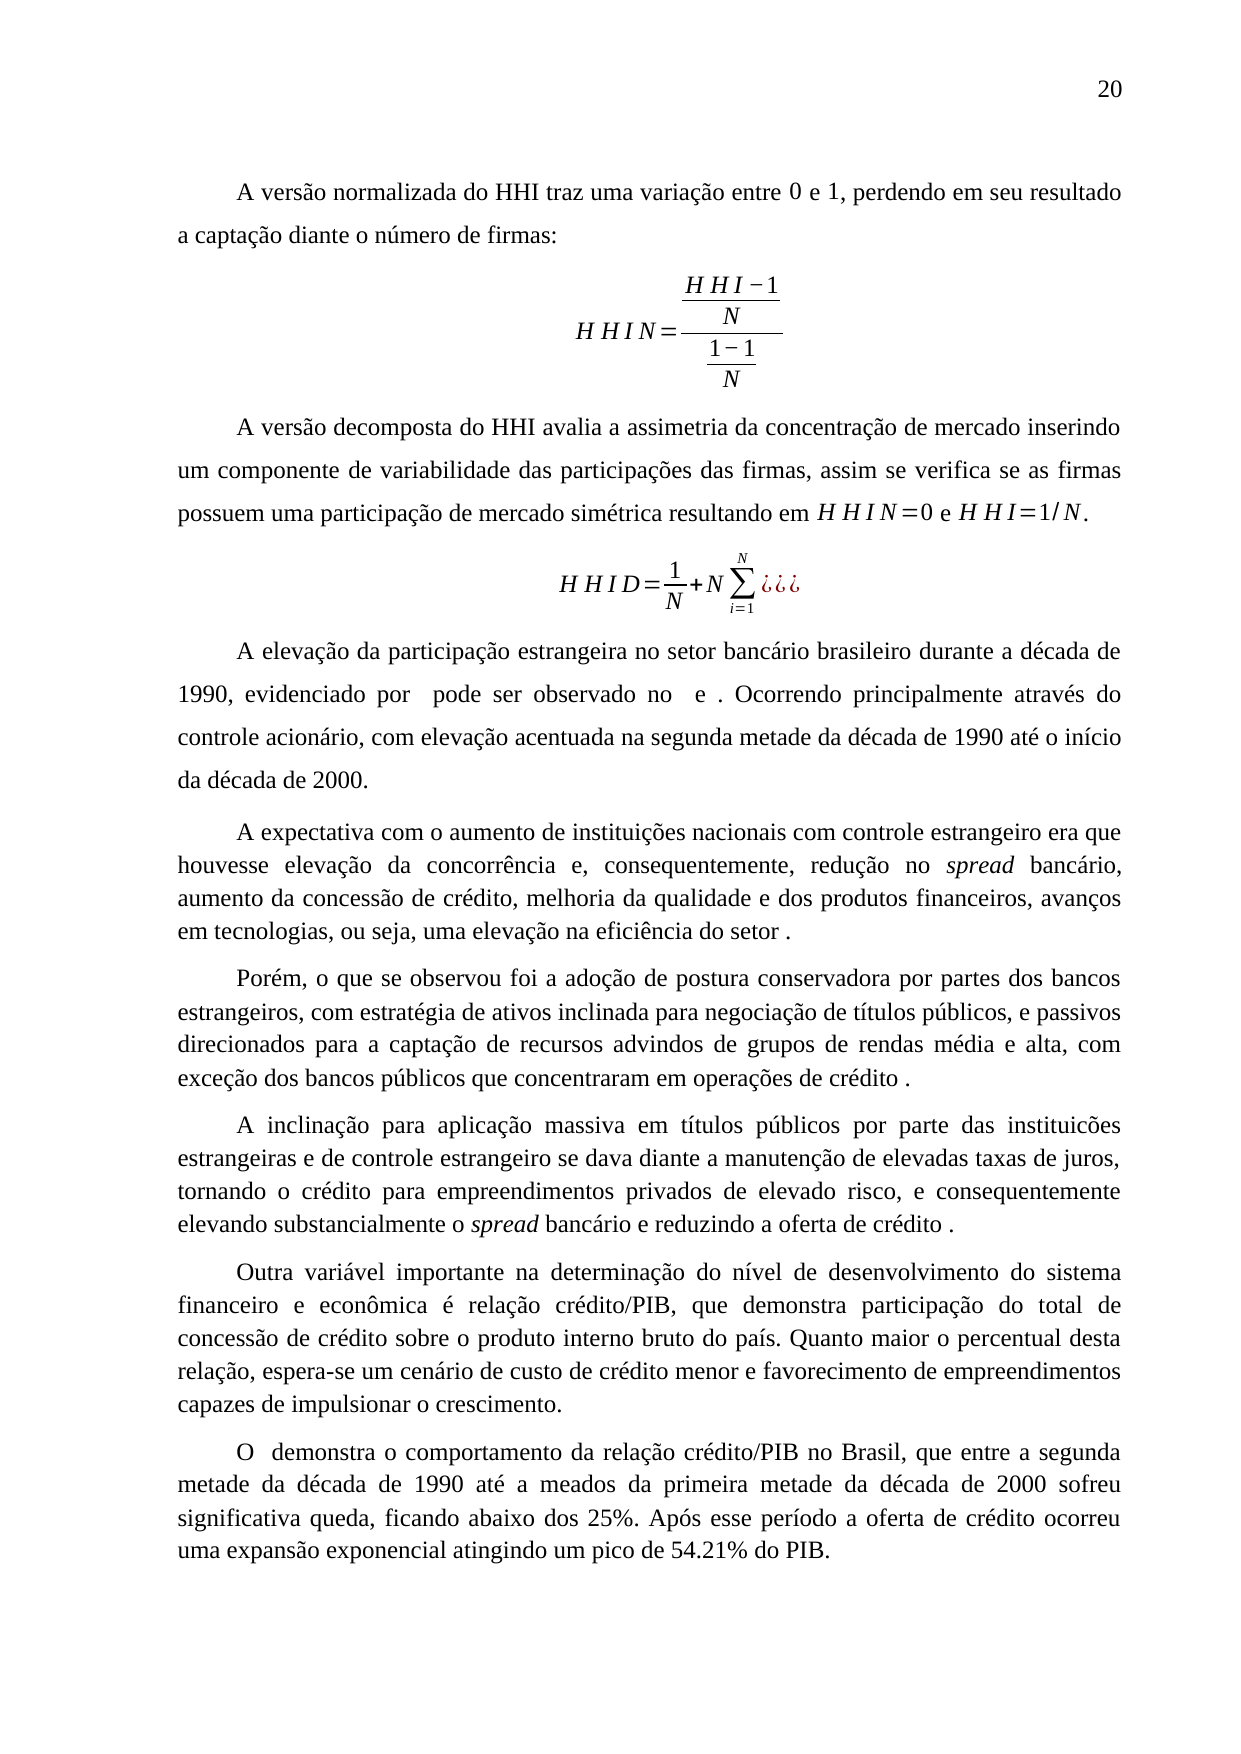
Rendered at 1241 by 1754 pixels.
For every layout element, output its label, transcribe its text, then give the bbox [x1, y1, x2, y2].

text A expectativa com o aumento de instituições nacionais com controle estrangeiro era que houvesse elevação da concorrência e, consequentemente, redução no spread bancário, aumento da concessão de crédito, melhoria da qualidade e dos produtos financeiros, avanços em tecnologias, ou seja, uma elevação na eficiência do setor . [177, 817, 1122, 945]
text O demonstra o comportamento da relação crédito/PIB no Brasil, que entre a segunda metade da década de 1990 até a meados da primeira metade da década de 2000 sofreu significativa queda, ficando abaixo dos 25%. Após esse período a oferta de crédito ocorreu uma expansão exponencial atingindo um pico de 54.21% do PIB. [177, 1437, 1122, 1564]
text Outra variável importante na determinação do nível de desenvolvimento do sistema financeiro e econômica é relação crédito/PIB, que demonstra participação do total de concessão de crédito sobre o produto interno bruto do país. Quanto maior o percentual desta relação, espera-se um cenário de custo de crédito menor e favorecimento de empreendimentos capazes de impulsionar o crescimento. [177, 1257, 1122, 1418]
text A inclinação para aplicação massiva em títulos públicos por parte das instituicões estrangeiras e de controle estrangeiro se dava diante a manutenção de elevadas taxas de juros, tornando o crédito para empreendimentos privados de elevado risco, e consequentemente elevando substancialmente o spread bancário e reduzindo a oferta de crédito . [177, 1110, 1122, 1238]
text Porém, o que se observou foi a adoção de postura conservadora por partes dos bancos estrangeiros, com estratégia de ativos inclinada para negociação de títulos públicos, e passivos direcionados para a captação de recursos advindos de grupos de rendas média e alta, com exceção dos bancos públicos que concentraram em operações de crédito . [177, 963, 1122, 1091]
